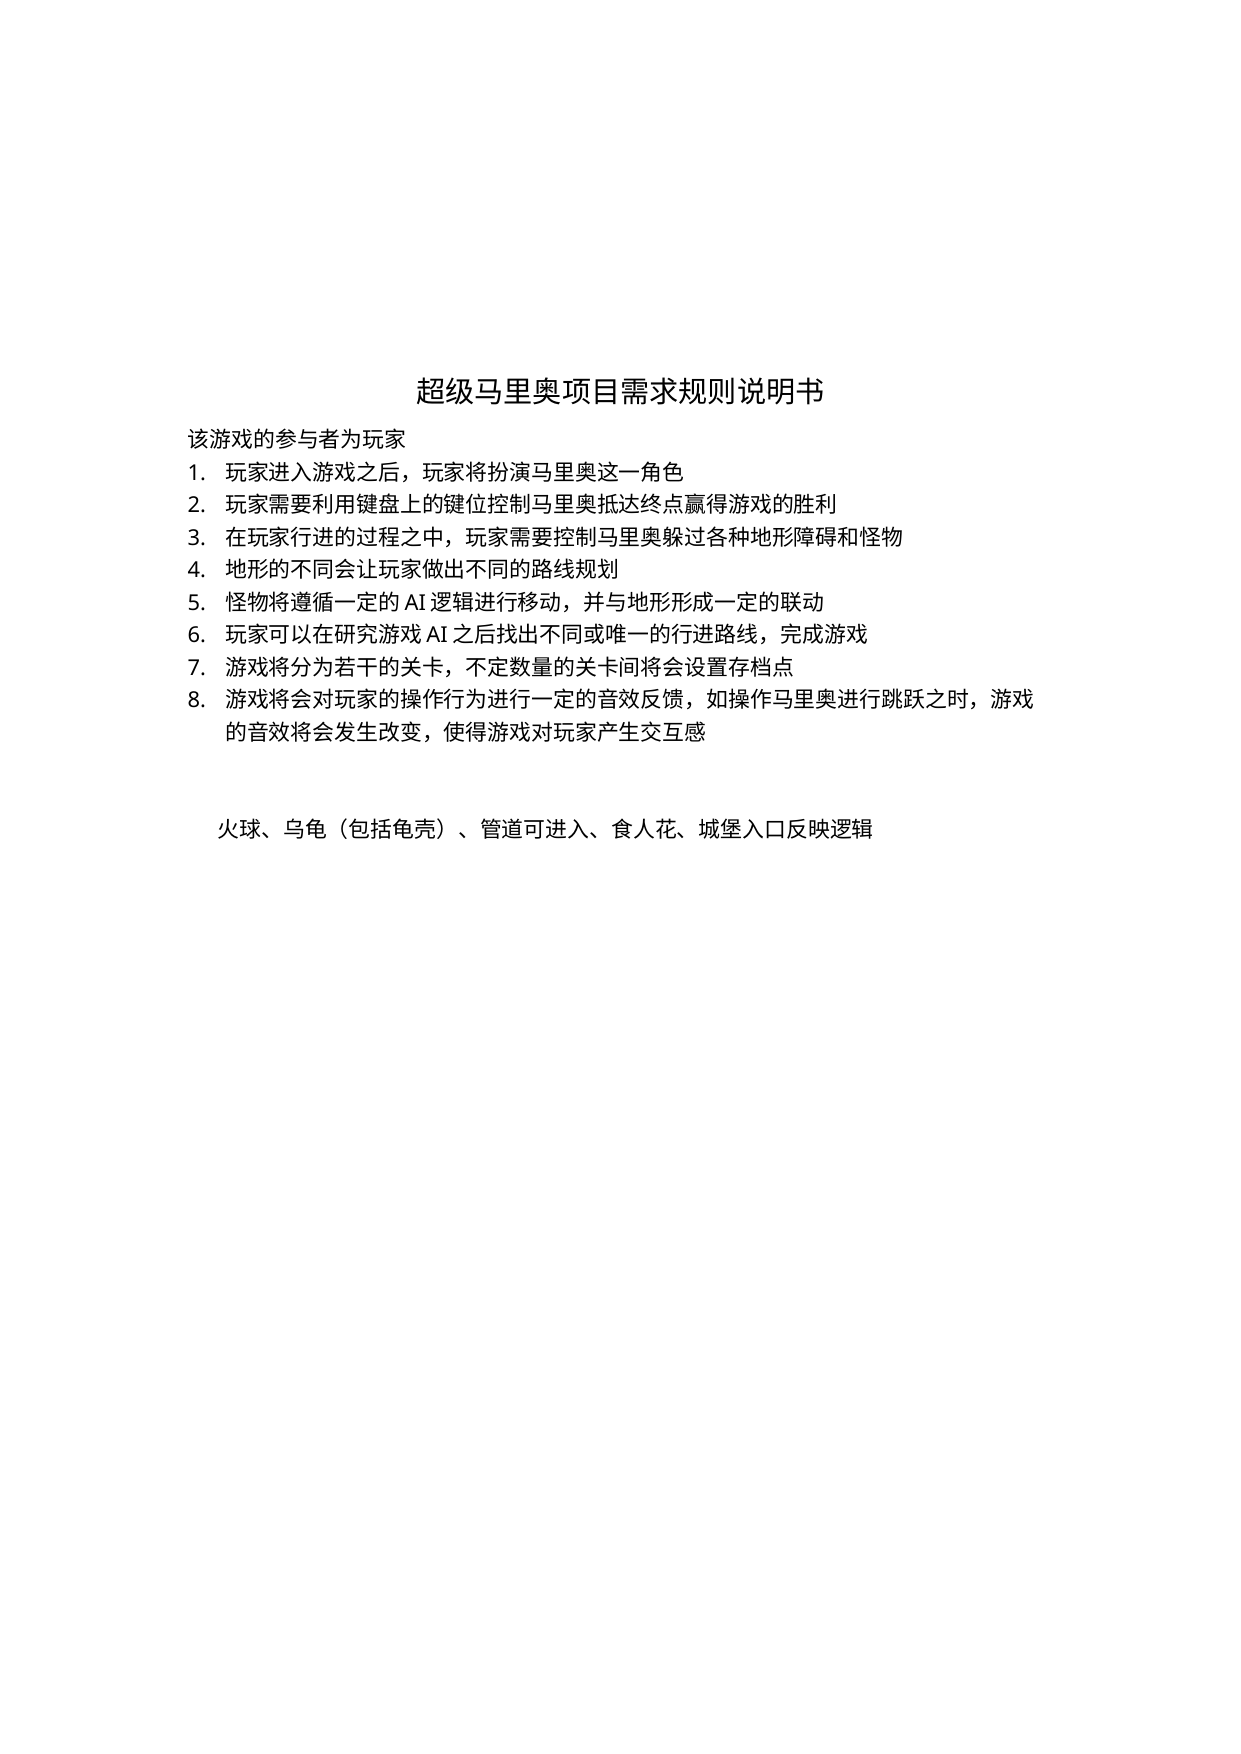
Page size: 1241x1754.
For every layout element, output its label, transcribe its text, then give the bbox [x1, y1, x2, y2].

list 在玩家行进的过程之中，玩家需要控制马里奥躲过各种地形障碍和怪物 [187, 519, 1053, 552]
text 火球、乌龟（包括龟壳）、管道可进入、食人花、城堡入口反映逻辑 [187, 812, 1053, 844]
list 玩家需要利用键盘上的键位控制马里奥抵达终点赢得游戏的胜利 [187, 487, 1053, 519]
list 怪物将遵循一定的AI逻辑进行移动，并与地形形成一定的联动 [187, 584, 1053, 617]
text 该游戏的参与者为玩家 [187, 422, 1053, 454]
list 玩家可以在研究游戏AI之后找出不同或唯一的行进路线，完成游戏 [187, 617, 1053, 649]
list 游戏将会对玩家的操作行为进行一定的音效反馈，如操作马里奥进行跳跃之时，游戏的音效将会发生改变，使得游戏对玩家产生交互感 [187, 682, 1053, 747]
text 超级马里奥项目需求规则说明书 [187, 357, 1053, 422]
list 游戏将分为若干的关卡，不定数量的关卡间将会设置存档点 [187, 649, 1053, 682]
list 地形的不同会让玩家做出不同的路线规划 [187, 552, 1053, 584]
list 玩家进入游戏之后，玩家将扮演马里奥这一角色 [187, 454, 1053, 487]
